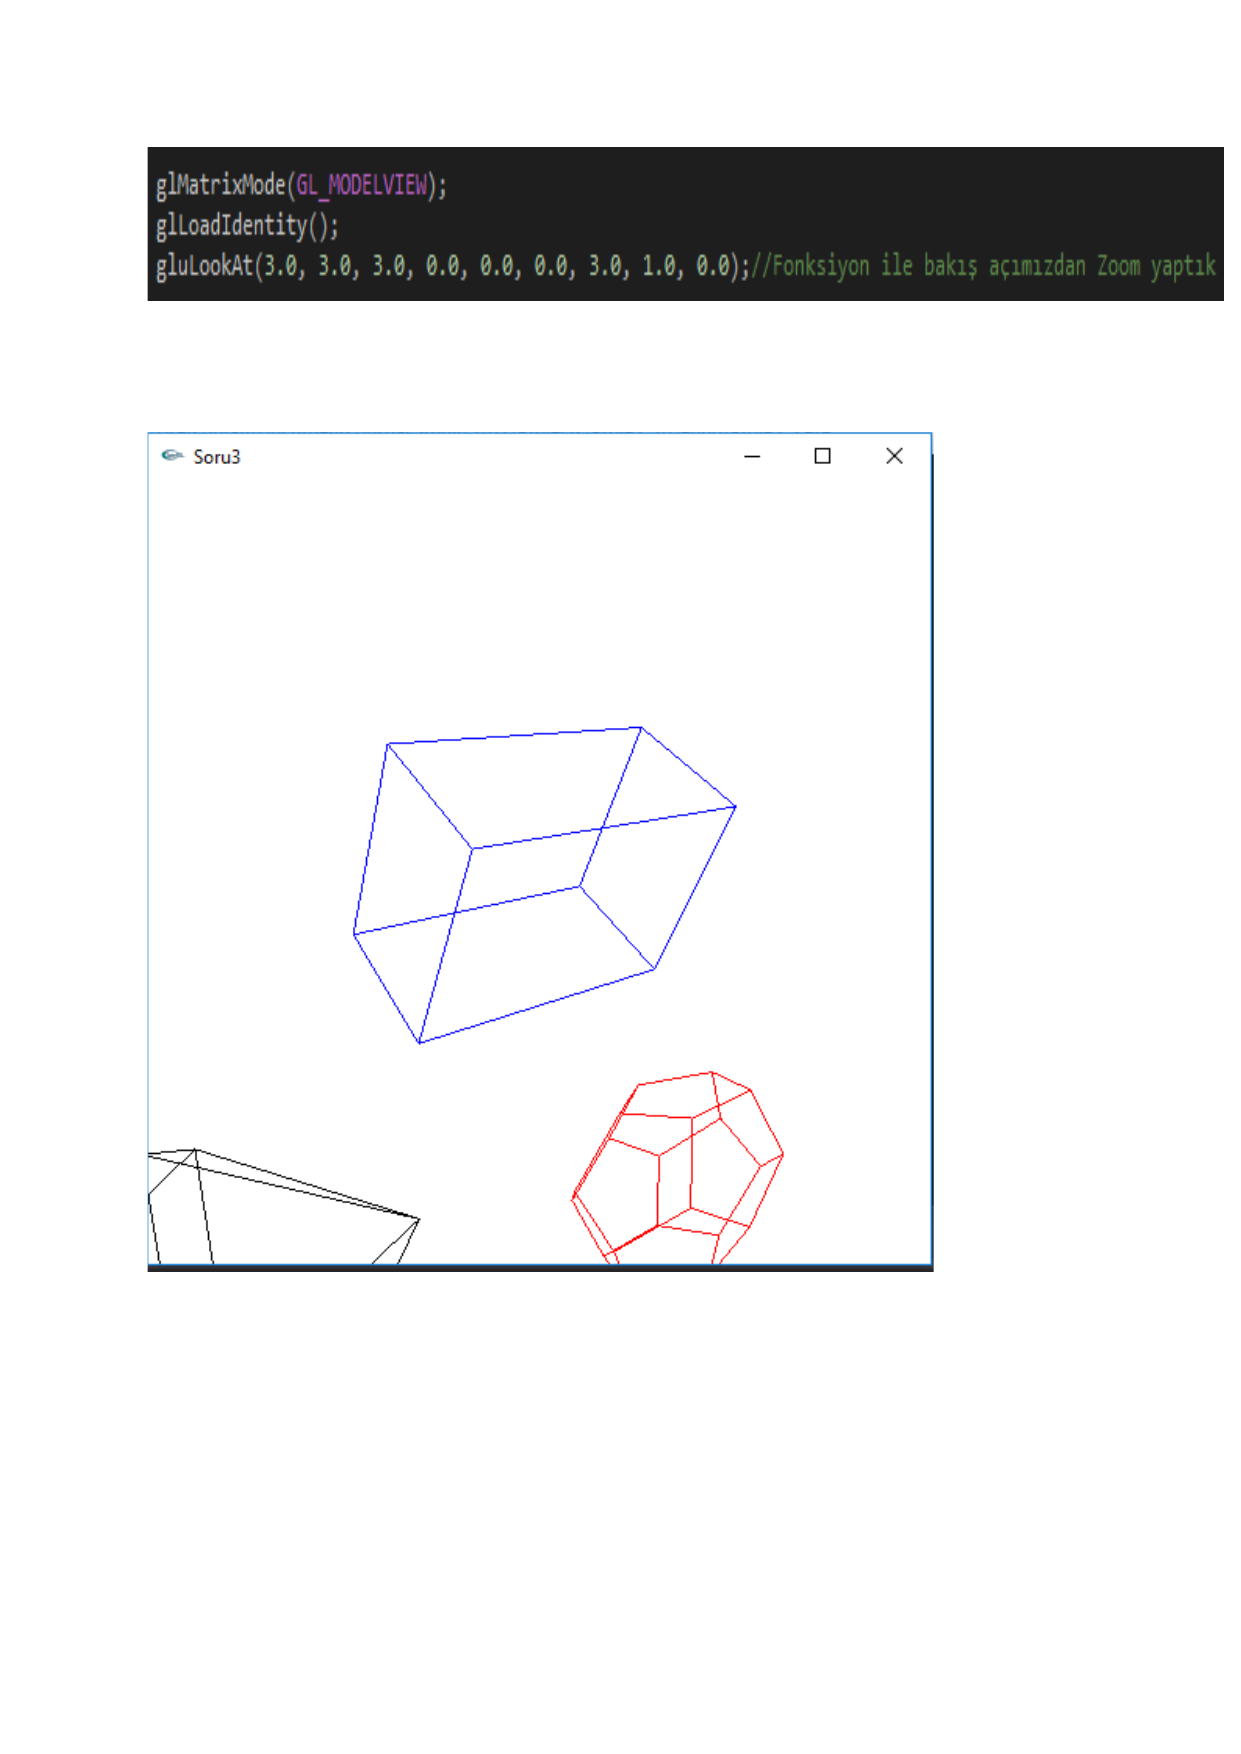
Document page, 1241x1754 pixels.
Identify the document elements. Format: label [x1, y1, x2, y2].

picture [147, 432, 934, 1272]
picture [147, 147, 1224, 301]
